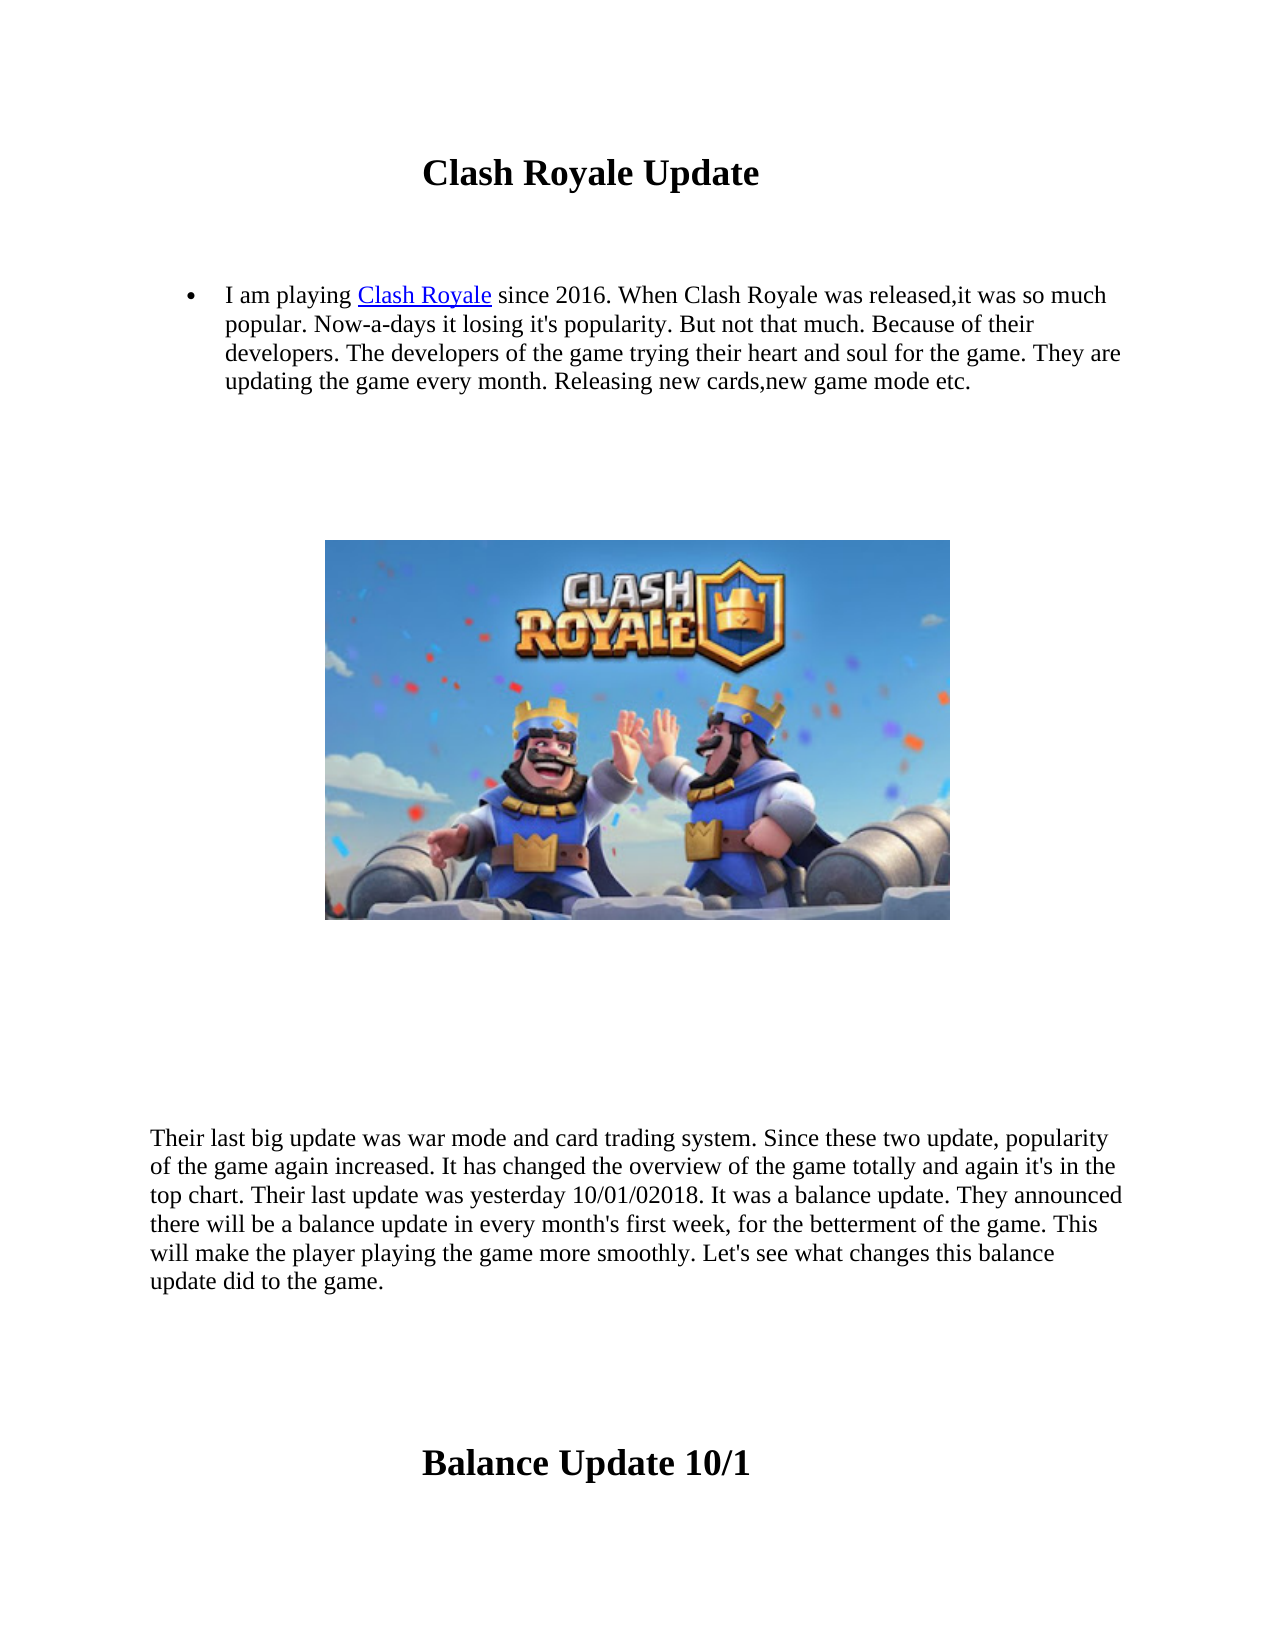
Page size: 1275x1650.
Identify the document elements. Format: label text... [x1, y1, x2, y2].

list I am playing Clash Royale since 2016. When Clash Royale was released,it was so much popular. Now-a-days it losing it's popularity. But not that much. Because of their developers. The developers of the game trying their heart and soul for the game. They are updating the game every month. Releasing new cards,new game mode etc. [187, 280, 1125, 395]
picture [325, 540, 950, 920]
text Balance Update 10/1 [150, 1440, 1125, 1483]
text Clash Royale Update [150, 150, 1125, 193]
text Their last big update was war mode and card trading system. Since these two update, popularity of the game again increased. It has changed the overview of the game totally and again it's in the top chart. Their last update was yesterday 10/01/02018. It was a balance update. They announced there will be a balance update in every month's first week, for the betterment of the game. This will make the player playing the game more smoothly. Let's see what changes this balance update did to the game. [150, 1123, 1125, 1295]
